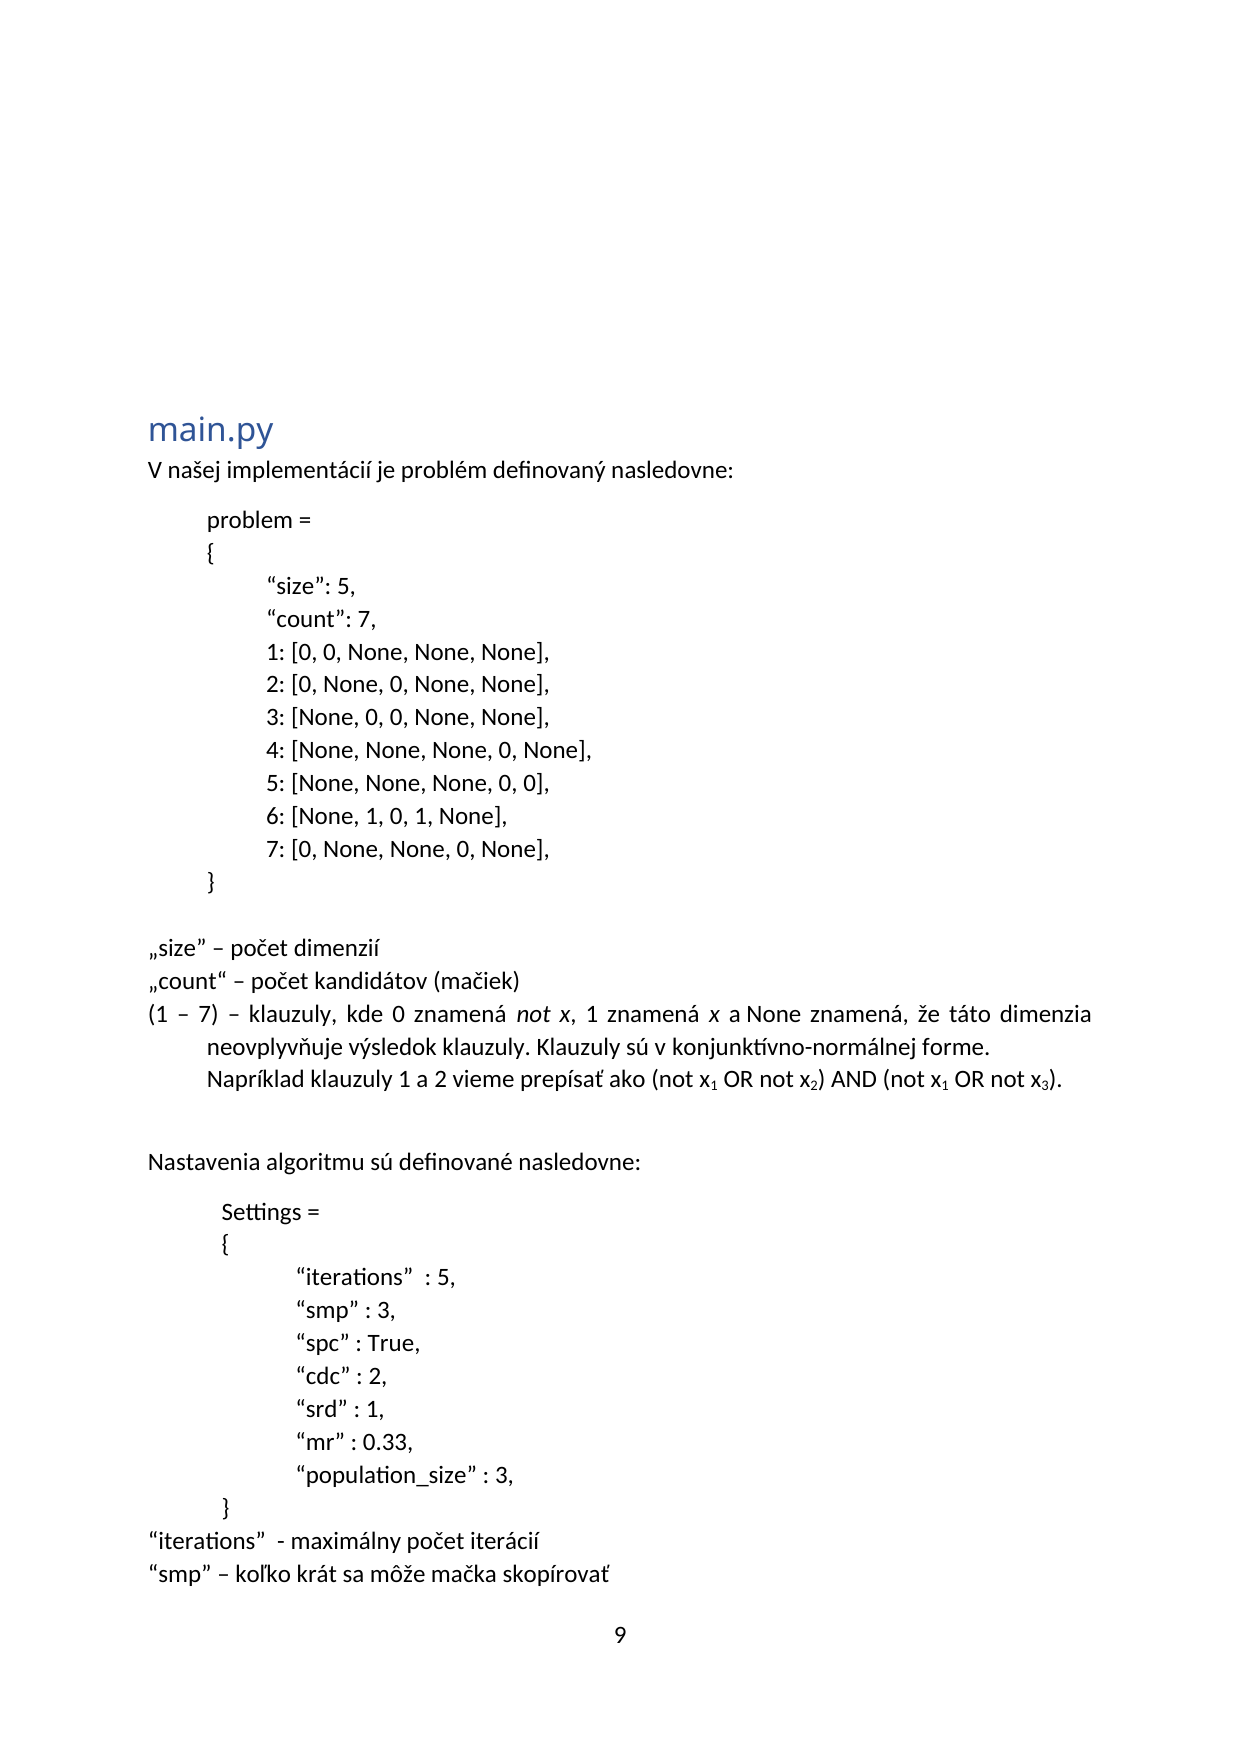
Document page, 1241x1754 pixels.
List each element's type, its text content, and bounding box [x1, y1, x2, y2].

text problem = [148, 504, 1093, 534]
text 1: [0, 0, None, None, None], [207, 636, 1093, 666]
text “smp” – koľko krát sa môže mačka skopírovať [148, 1558, 1093, 1588]
text 6: [None, 1, 0, 1, None], [207, 800, 1093, 831]
text „count“ – počet kandidátov (mačiek) [148, 965, 1093, 995]
text “srd” : 1, [148, 1393, 1093, 1424]
text Nastavenia algoritmu sú definované nasledovne: [148, 1146, 1093, 1177]
text 4: [None, None, None, 0, None], [207, 734, 1093, 765]
text 5: [None, None, None, 0, 0], [207, 767, 1093, 798]
text “size”: 5, [207, 570, 1093, 600]
text “iterations” - maximálny počet iterácií [148, 1525, 1093, 1555]
subtitle main.py [148, 406, 1093, 451]
text 2: [0, None, 0, None, None], [207, 669, 1093, 699]
text } [148, 866, 1093, 897]
text (1 – 7) – klauzuly, kde 0 znamená not x, 1 znamená x a None znamená, že táto dimenzia neovplyvňuje výsledok klauzuly. Klauzuly sú v konjunktívno-normálnej forme. [148, 998, 1093, 1061]
text “iterations” : 5, [148, 1262, 1093, 1292]
text “mr” : 0.33, [148, 1426, 1093, 1457]
text “smp” : 3, [148, 1294, 1093, 1325]
text { [148, 537, 1093, 567]
text “population_size” : 3, [148, 1459, 1093, 1489]
text Settings = [148, 1196, 1093, 1226]
text 7: [0, None, None, 0, None], [207, 833, 1093, 864]
text } [148, 1492, 1093, 1522]
text 3: [None, 0, 0, None, None], [207, 702, 1093, 732]
text V našej implementácií je problém definovaný nasledovne: [148, 454, 1093, 485]
text { [148, 1229, 1093, 1259]
text “count”: 7, [207, 603, 1093, 633]
text Napríklad klauzuly 1 a 2 vieme prepísať ako (not x1 OR not x2) AND (not x1 OR not x3). [207, 1064, 1093, 1094]
text “spc” : True, [148, 1327, 1093, 1358]
text “cdc” : 2, [148, 1360, 1093, 1391]
text „size” – počet dimenzií [148, 932, 1093, 962]
